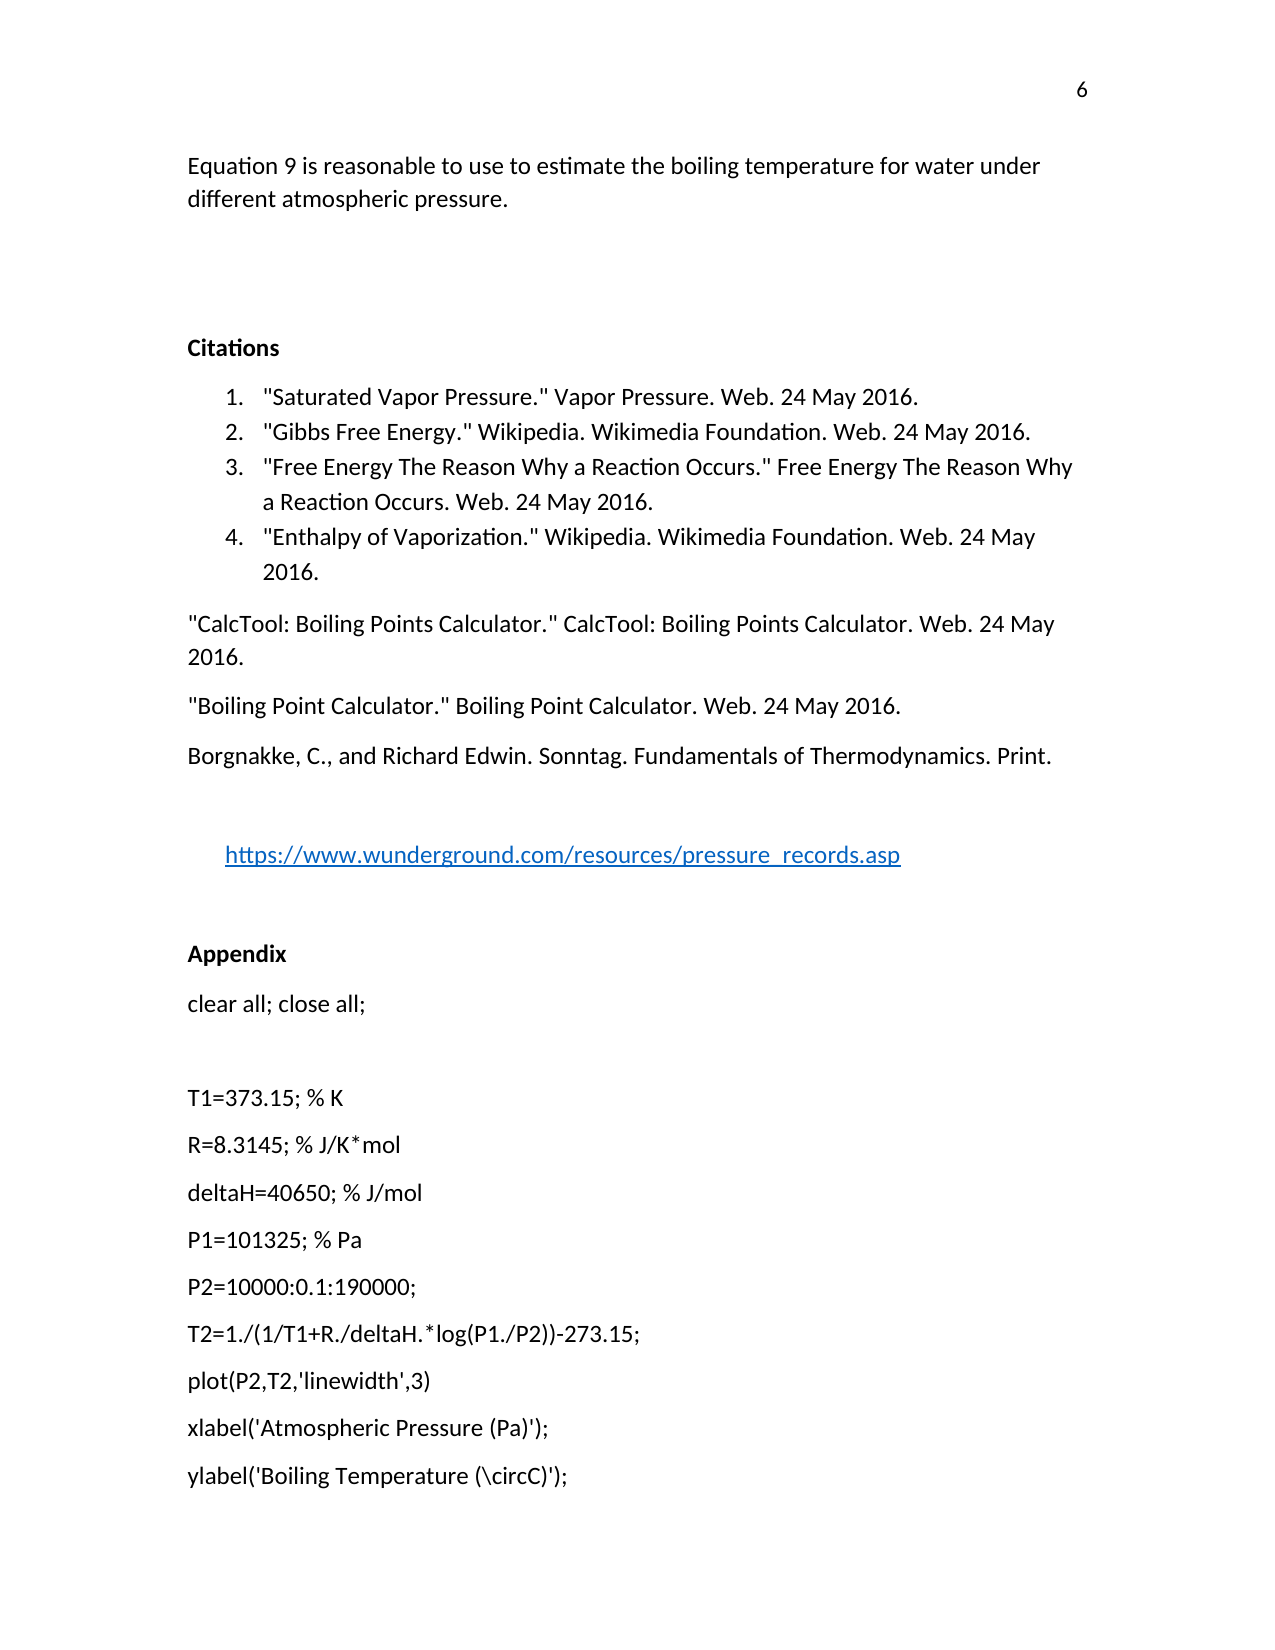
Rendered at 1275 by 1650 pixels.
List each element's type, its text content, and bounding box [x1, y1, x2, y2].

text clear all; close all; [187, 988, 1087, 1018]
text Borgnakke, C., and Richard Edwin. Sonntag. Fundamentals of Thermodynamics. Print. [187, 740, 1087, 771]
text "Boiling Point Calculator." Boiling Point Calculator. Web. 24 May 2016. [187, 690, 1087, 721]
text Equation 9 is reasonable to use to estimate the boiling temperature for water under different atmospheric pressure. [187, 150, 1087, 213]
text P2=10000:0.1:190000; [187, 1271, 1087, 1302]
text xlabel('Atmospheric Pressure (Pa)'); [187, 1413, 1087, 1443]
text R=8.3145; % J/K*mol [187, 1129, 1087, 1160]
list "Saturated Vapor Pressure." Vapor Pressure. Web. 24 May 2016. [225, 381, 1087, 412]
text plot(P2,T2,'linewidth',3) [187, 1365, 1087, 1396]
text deltaH=40650; % J/mol [187, 1177, 1087, 1207]
text Citations [187, 332, 1087, 362]
list "Gibbs Free Energy." Wikipedia. Wikimedia Foundation. Web. 24 May 2016. [225, 416, 1087, 447]
text Appendix [187, 938, 1087, 969]
text T1=373.15; % K [187, 1082, 1087, 1113]
text T2=1./(1/T1+R./deltaH.*log(P1./P2))-273.15; [187, 1318, 1087, 1349]
list "Free Energy The Reason Why a Reaction Occurs." Free Energy The Reason Why a Reaction Occurs. Web. 24 May 2016. [225, 451, 1087, 517]
text ylabel('Boiling Temperature (\circC)'); [187, 1460, 1087, 1490]
text P1=101325; % Pa [187, 1224, 1087, 1254]
list "Enthalpy of Vaporization." Wikipedia. Wikimedia Foundation. Web. 24 May 2016. [225, 521, 1087, 587]
text "CalcTool: Boiling Points Calculator." CalcTool: Boiling Points Calculator. Web. 24 May 2016. [187, 608, 1087, 671]
text https://www.wunderground.com/resources/pressure_records.asp [225, 839, 1087, 870]
